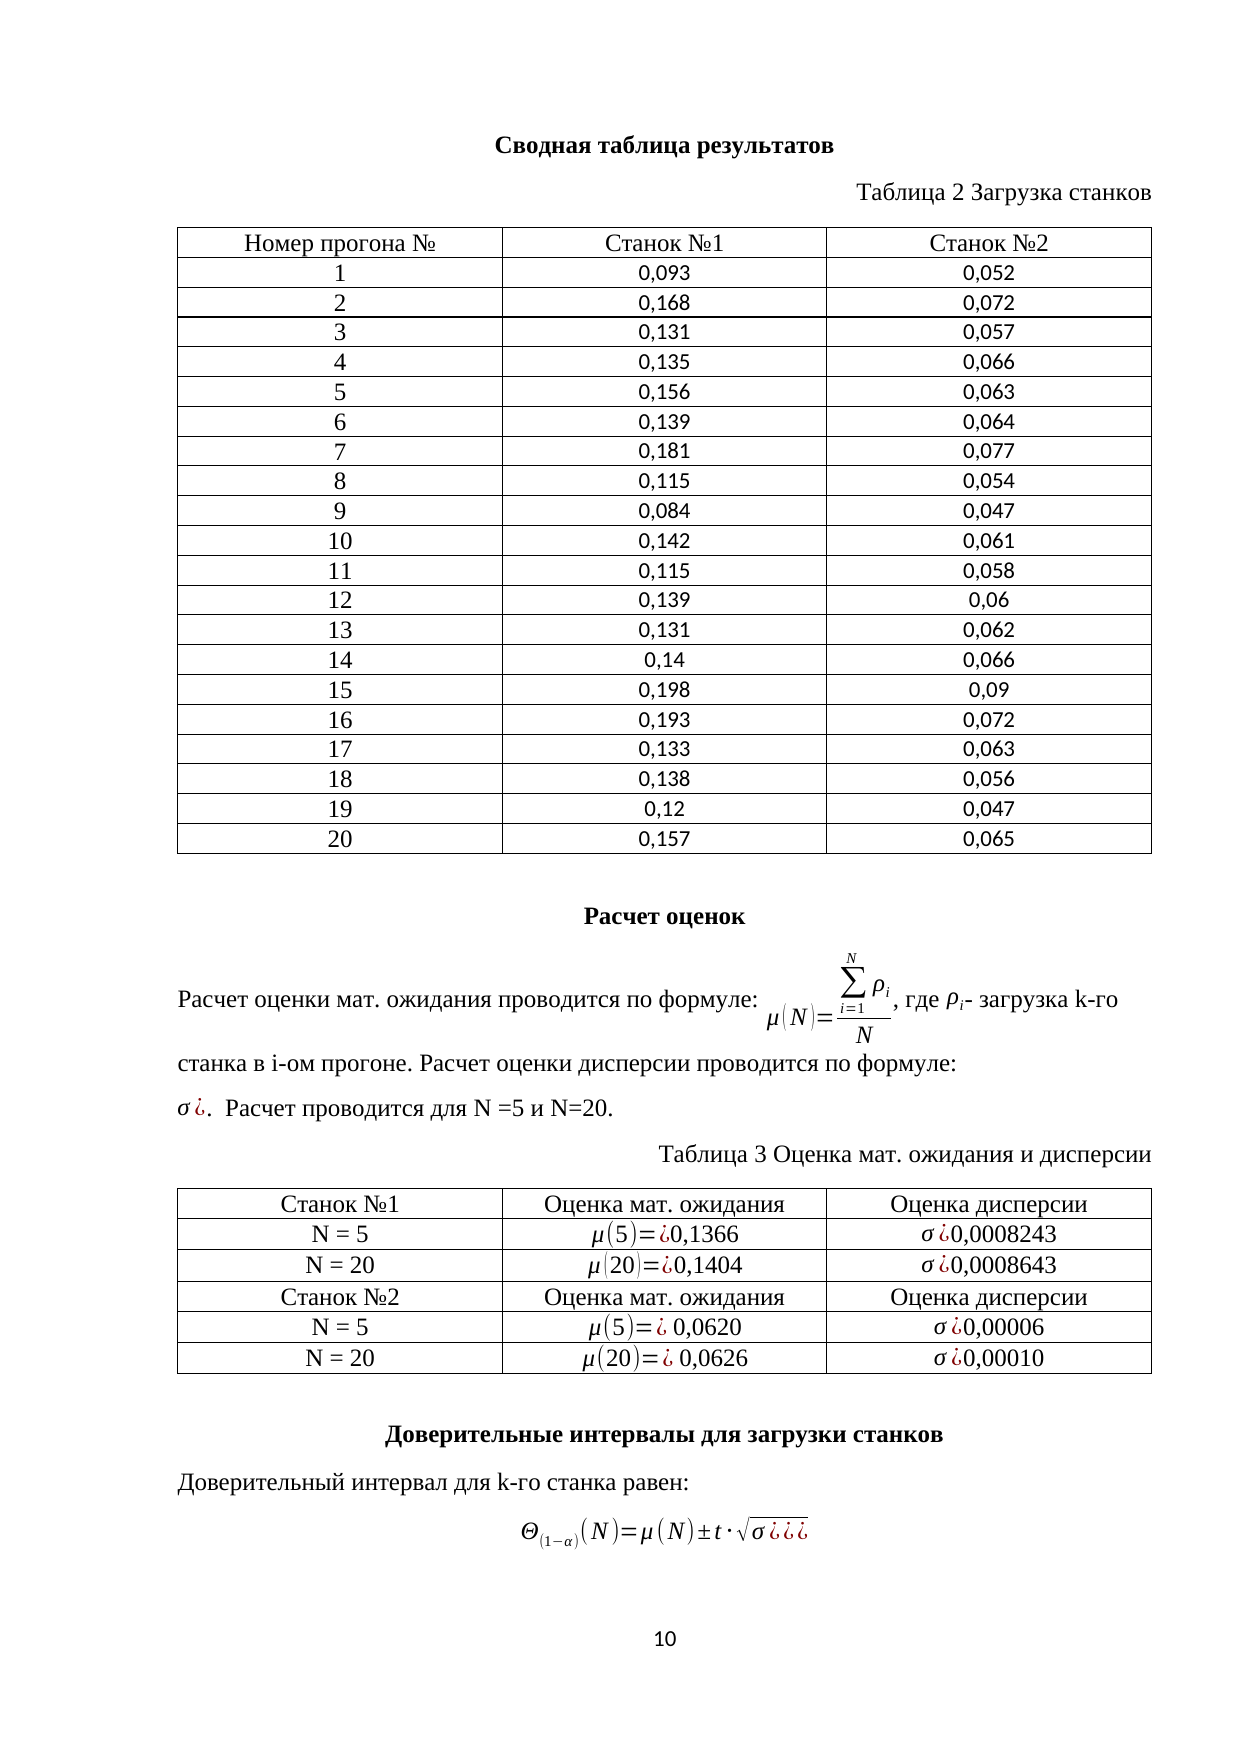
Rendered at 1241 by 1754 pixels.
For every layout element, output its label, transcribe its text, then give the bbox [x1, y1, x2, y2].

table_cell 9 [178, 496, 502, 525]
table_cell 3 [178, 318, 502, 346]
table_cell 0,084 [503, 496, 826, 525]
table_cell 0,066 [827, 645, 1151, 674]
table_cell 0,061 [827, 526, 1151, 555]
table_cell 0,193 [503, 705, 826, 733]
table_cell 0,135 [503, 347, 826, 376]
table_cell 8 [178, 466, 502, 495]
table_cell 0,131 [503, 318, 826, 346]
table_cell N = 5 [178, 1312, 502, 1342]
table_cell Станок №2 [178, 1282, 502, 1311]
table_cell 0,047 [827, 496, 1151, 525]
table_cell 14 [178, 645, 502, 674]
table_cell 0,00006 [827, 1312, 1151, 1342]
table_cell 0,09 [827, 675, 1151, 704]
table_cell 0,06 [827, 586, 1151, 614]
text Таблица 3 Оценка мат. ожидания и дисперсии [177, 1139, 1152, 1167]
table_header Оценка мат. ожидания [503, 1189, 826, 1218]
table_cell 0,198 [503, 675, 826, 704]
text Расчет оценки мат. ожидания проводится по формуле: , где - загрузка k-го станка в i-ом прогоне. Расчет оценки дисперсии проводится по формуле: [177, 949, 1152, 1077]
table_cell 0,077 [827, 437, 1151, 465]
table_cell 15 [178, 675, 502, 704]
table_cell N = 20 [178, 1343, 502, 1373]
table_cell 16 [178, 705, 502, 733]
table_cell 7 [178, 437, 502, 465]
text Таблица 2 Загрузка станков [177, 177, 1152, 206]
table_cell 0,0620 [503, 1312, 826, 1342]
table_cell 19 [178, 794, 502, 823]
table_cell 0,057 [827, 318, 1151, 346]
table_cell 0,0008643 [827, 1250, 1151, 1281]
table_cell 0,1404 [503, 1250, 826, 1281]
table_cell 0,063 [827, 735, 1151, 763]
table_cell 0,065 [827, 824, 1151, 853]
text Расчет оценок [177, 901, 1152, 930]
table_cell 0,138 [503, 764, 826, 793]
table_header Номер прогона № [178, 228, 502, 257]
table_cell Оценка дисперсии [827, 1282, 1151, 1311]
table_cell 11 [178, 556, 502, 584]
table_cell 0,157 [503, 824, 826, 853]
table_cell 0,12 [503, 794, 826, 823]
table_cell 10 [178, 526, 502, 555]
table_cell 2 [178, 288, 502, 316]
text . Расчет проводится для N =5 и N=20. [177, 1093, 1152, 1122]
table_cell 0,072 [827, 288, 1151, 316]
table_cell 0,133 [503, 735, 826, 763]
table_cell 0,0008243 [827, 1219, 1151, 1249]
table_cell 5 [178, 377, 502, 406]
table_cell 0,066 [827, 347, 1151, 376]
table_cell 0,047 [827, 794, 1151, 823]
table_cell 1 [178, 258, 502, 287]
table_header Станок №1 [503, 228, 826, 257]
table_cell N = 20 [178, 1250, 502, 1281]
table_cell 4 [178, 347, 502, 376]
table_cell 0,131 [503, 615, 826, 644]
table_cell 0,142 [503, 526, 826, 555]
table_cell 0,072 [827, 705, 1151, 733]
table_cell 0,00010 [827, 1343, 1151, 1373]
table_cell 0,058 [827, 556, 1151, 584]
table_cell 0,168 [503, 288, 826, 316]
table_cell N = 5 [178, 1219, 502, 1249]
table_cell 0,062 [827, 615, 1151, 644]
table_cell 0,093 [503, 258, 826, 287]
text Доверительный интервал для k-го станка равен: [177, 1467, 1152, 1496]
table_cell 0,063 [827, 377, 1151, 406]
table_cell 0,1366 [503, 1219, 826, 1249]
table_cell 0,115 [503, 556, 826, 584]
text Сводная таблица результатов [177, 130, 1152, 158]
table_cell 0,056 [827, 764, 1151, 793]
table_cell 0,052 [827, 258, 1151, 287]
table_cell 18 [178, 764, 502, 793]
table_header Станок №1 [178, 1189, 502, 1218]
table_cell 0,139 [503, 586, 826, 614]
table_cell 0,181 [503, 437, 826, 465]
table_cell 0,14 [503, 645, 826, 674]
table_header Оценка дисперсии [827, 1189, 1151, 1218]
table_cell Оценка мат. ожидания [503, 1282, 826, 1311]
table_cell 0,156 [503, 377, 826, 406]
table_cell 12 [178, 586, 502, 614]
table_cell 13 [178, 615, 502, 644]
table_cell 0,139 [503, 407, 826, 436]
table_cell 20 [178, 824, 502, 853]
table_cell 0,115 [503, 466, 826, 495]
table_cell 0,054 [827, 466, 1151, 495]
table_cell 6 [178, 407, 502, 436]
text Доверительные интервалы для загрузки станков [177, 1419, 1152, 1448]
table_header Станок №2 [827, 228, 1151, 257]
table_cell 0,064 [827, 407, 1151, 436]
table_cell 17 [178, 735, 502, 763]
table_cell 0,0626 [503, 1343, 826, 1373]
